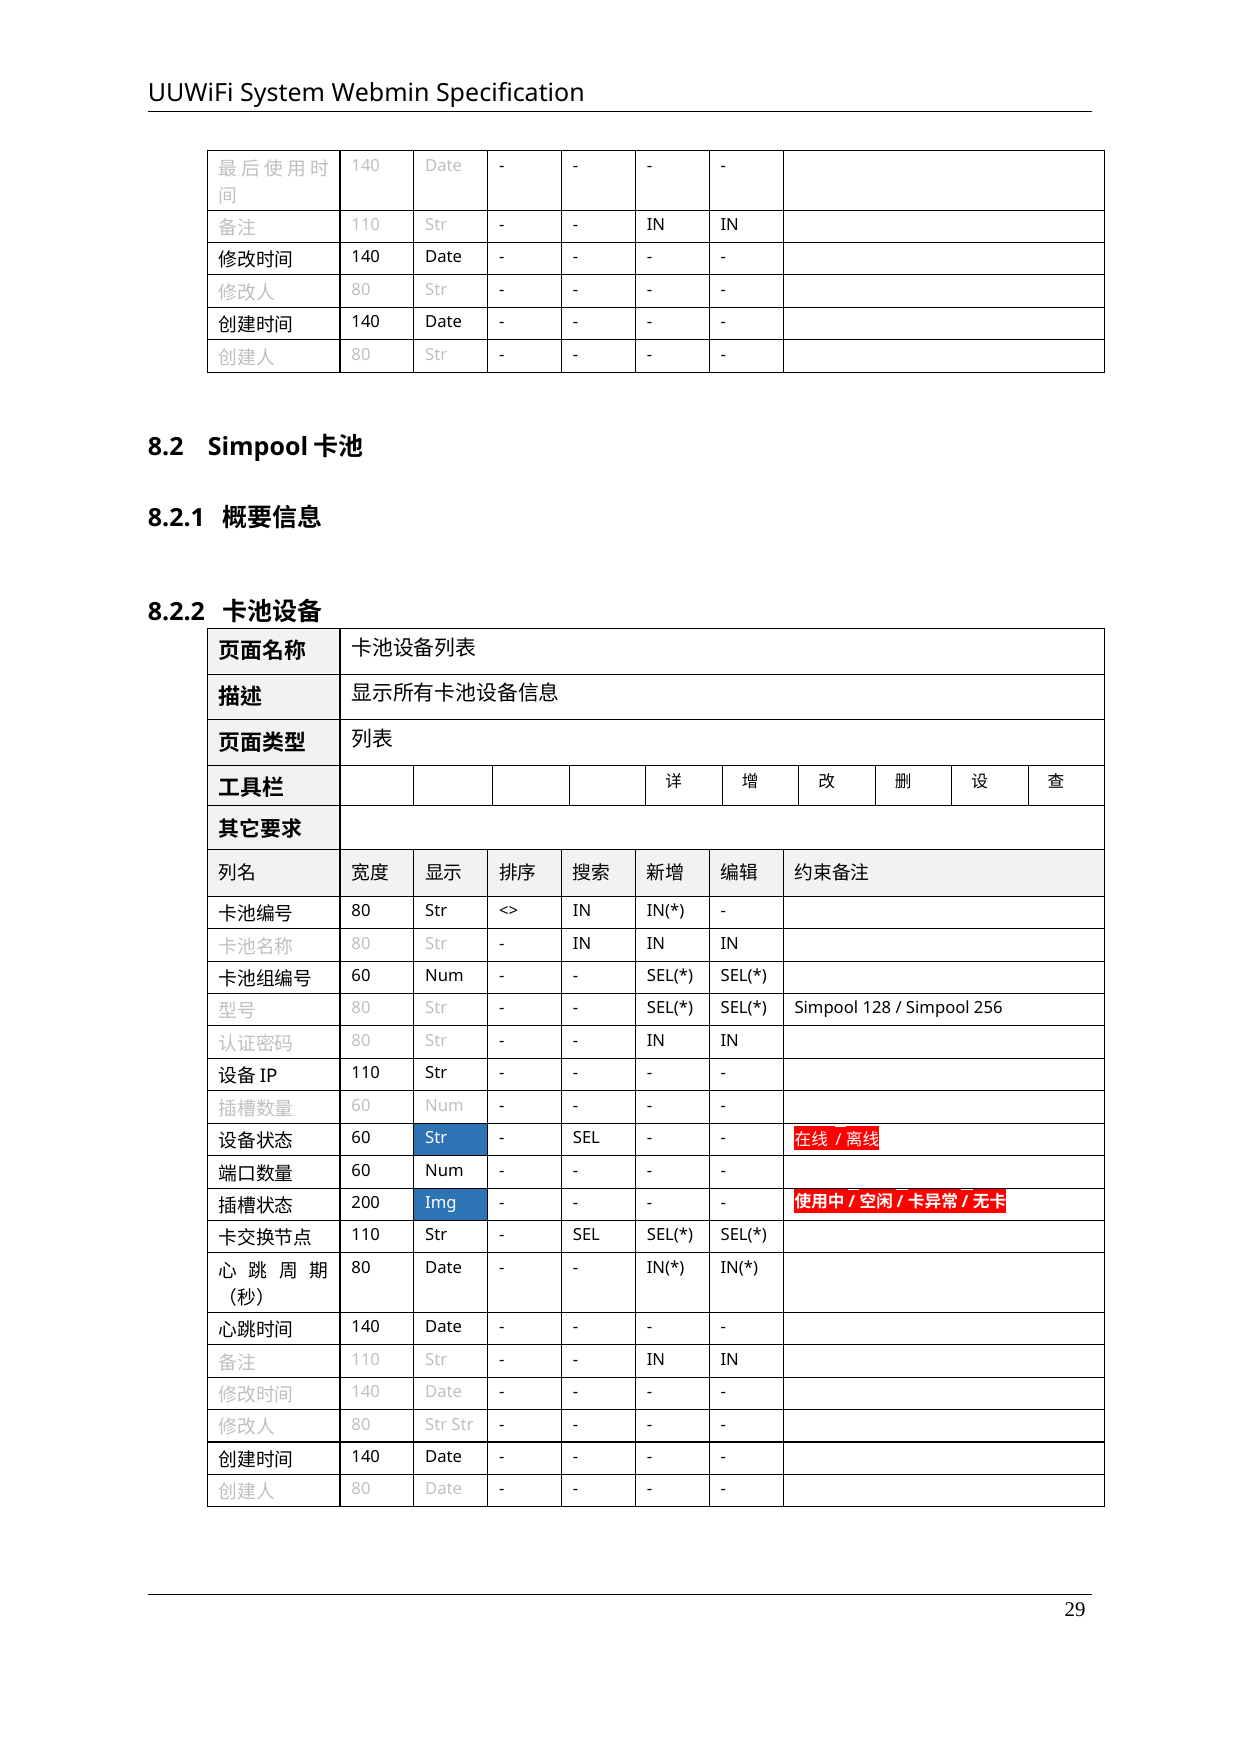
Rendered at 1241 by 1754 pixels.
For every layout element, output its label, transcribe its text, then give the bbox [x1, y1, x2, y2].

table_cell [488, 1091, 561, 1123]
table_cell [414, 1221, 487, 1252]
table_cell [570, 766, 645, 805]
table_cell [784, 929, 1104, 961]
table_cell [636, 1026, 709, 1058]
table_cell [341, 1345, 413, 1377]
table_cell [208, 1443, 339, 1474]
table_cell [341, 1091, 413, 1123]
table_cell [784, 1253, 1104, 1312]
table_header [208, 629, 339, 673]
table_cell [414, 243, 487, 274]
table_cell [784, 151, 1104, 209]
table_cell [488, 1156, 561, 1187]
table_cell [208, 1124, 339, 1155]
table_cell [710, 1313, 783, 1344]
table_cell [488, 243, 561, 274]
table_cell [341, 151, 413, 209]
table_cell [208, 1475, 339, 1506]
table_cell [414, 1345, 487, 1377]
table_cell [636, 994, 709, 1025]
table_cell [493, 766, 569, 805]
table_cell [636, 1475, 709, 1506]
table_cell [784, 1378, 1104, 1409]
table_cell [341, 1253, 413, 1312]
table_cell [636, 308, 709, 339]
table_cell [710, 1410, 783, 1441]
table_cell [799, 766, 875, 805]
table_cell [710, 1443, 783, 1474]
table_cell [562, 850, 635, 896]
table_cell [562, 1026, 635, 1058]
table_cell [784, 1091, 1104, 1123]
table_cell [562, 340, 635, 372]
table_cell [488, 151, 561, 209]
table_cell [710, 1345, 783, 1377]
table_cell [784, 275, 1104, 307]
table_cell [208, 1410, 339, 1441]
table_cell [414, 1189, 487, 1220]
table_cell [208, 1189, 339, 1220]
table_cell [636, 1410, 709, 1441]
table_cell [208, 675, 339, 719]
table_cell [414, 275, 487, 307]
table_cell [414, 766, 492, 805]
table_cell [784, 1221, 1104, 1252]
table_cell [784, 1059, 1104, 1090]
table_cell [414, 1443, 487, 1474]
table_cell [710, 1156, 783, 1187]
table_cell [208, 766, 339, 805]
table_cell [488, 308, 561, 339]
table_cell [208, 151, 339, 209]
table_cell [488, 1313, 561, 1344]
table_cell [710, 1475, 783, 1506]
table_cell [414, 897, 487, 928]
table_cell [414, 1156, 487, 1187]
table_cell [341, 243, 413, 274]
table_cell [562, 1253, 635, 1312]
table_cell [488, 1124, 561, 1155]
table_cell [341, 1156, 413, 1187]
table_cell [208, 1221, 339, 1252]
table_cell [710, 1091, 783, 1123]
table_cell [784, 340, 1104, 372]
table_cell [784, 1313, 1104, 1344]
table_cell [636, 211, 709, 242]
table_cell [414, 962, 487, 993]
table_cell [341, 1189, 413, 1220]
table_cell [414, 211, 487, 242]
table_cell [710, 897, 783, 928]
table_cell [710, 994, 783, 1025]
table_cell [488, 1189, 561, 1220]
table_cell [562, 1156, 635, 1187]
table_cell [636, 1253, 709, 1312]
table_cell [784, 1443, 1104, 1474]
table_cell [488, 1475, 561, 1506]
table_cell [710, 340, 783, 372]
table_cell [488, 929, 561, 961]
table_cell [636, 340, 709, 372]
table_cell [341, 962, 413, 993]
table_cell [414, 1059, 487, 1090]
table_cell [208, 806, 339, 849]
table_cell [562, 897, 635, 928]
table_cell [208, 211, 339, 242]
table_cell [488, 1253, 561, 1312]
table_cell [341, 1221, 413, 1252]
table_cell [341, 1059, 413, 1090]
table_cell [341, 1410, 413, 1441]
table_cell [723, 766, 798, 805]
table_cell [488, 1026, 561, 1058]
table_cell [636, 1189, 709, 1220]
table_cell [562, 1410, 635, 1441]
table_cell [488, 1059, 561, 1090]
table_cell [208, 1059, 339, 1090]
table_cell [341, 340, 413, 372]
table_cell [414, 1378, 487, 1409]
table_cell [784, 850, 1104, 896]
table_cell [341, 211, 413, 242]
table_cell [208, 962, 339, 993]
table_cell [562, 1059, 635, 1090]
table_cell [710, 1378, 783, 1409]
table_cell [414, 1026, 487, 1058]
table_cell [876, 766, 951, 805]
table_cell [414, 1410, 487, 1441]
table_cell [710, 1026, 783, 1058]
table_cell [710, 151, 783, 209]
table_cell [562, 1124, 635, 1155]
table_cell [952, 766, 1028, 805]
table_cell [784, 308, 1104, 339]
subtitle Simpool卡池 [148, 426, 1092, 463]
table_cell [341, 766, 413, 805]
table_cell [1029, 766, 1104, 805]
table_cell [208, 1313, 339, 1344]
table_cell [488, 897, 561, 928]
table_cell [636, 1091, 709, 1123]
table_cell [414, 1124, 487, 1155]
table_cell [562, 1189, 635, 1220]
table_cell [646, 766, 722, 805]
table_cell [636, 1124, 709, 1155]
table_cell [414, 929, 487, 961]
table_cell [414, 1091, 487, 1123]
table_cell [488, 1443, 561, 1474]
subtitle 卡池设备 [148, 591, 1092, 628]
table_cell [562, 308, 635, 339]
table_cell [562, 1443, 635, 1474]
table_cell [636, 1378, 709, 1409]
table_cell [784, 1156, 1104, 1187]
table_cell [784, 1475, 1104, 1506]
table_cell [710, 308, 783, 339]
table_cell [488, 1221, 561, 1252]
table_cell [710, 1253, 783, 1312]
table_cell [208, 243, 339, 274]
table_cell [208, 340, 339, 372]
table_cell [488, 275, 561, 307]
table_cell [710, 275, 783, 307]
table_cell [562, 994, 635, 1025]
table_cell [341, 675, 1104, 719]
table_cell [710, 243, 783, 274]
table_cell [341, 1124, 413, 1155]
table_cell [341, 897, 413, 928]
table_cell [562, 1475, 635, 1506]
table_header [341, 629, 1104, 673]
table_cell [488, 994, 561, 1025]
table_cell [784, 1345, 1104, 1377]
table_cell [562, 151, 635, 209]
subtitle 概要信息 [148, 498, 1092, 534]
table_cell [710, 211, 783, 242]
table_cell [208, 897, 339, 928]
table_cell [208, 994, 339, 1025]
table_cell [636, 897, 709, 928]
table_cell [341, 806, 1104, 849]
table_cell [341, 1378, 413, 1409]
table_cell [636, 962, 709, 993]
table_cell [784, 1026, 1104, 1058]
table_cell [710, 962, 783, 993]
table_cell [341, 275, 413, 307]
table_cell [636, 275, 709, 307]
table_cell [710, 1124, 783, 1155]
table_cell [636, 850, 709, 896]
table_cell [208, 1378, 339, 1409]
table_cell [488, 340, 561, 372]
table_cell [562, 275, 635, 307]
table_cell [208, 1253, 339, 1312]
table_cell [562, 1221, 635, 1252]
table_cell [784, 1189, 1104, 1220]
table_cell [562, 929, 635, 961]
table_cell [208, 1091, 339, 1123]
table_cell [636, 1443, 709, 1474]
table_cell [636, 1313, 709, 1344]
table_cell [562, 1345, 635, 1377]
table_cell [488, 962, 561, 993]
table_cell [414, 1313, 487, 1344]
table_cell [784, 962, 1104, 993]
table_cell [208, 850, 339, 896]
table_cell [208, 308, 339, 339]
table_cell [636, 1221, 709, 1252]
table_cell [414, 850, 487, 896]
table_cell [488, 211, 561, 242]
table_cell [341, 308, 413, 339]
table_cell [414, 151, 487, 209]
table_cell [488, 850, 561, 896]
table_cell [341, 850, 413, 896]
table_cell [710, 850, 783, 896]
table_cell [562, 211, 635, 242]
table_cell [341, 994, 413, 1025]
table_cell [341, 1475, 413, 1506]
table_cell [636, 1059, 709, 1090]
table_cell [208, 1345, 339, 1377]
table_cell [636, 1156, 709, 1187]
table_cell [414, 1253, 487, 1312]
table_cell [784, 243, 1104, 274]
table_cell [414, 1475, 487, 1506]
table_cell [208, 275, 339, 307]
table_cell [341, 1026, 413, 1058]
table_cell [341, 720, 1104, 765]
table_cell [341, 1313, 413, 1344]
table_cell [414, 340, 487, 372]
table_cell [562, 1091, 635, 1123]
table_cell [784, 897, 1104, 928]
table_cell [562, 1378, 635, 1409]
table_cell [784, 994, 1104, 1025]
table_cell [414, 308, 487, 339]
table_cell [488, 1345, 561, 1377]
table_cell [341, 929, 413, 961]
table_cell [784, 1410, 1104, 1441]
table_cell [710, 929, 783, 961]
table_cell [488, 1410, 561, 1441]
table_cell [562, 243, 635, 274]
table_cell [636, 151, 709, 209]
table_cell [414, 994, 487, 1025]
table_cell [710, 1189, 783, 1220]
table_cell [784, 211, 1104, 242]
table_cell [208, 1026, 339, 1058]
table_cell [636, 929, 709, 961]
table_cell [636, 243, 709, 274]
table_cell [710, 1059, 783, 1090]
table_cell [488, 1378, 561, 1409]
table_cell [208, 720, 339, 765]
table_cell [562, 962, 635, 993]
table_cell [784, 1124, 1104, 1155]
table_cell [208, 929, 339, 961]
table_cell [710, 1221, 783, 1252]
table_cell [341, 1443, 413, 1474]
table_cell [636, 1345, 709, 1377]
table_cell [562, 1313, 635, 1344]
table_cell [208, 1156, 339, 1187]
